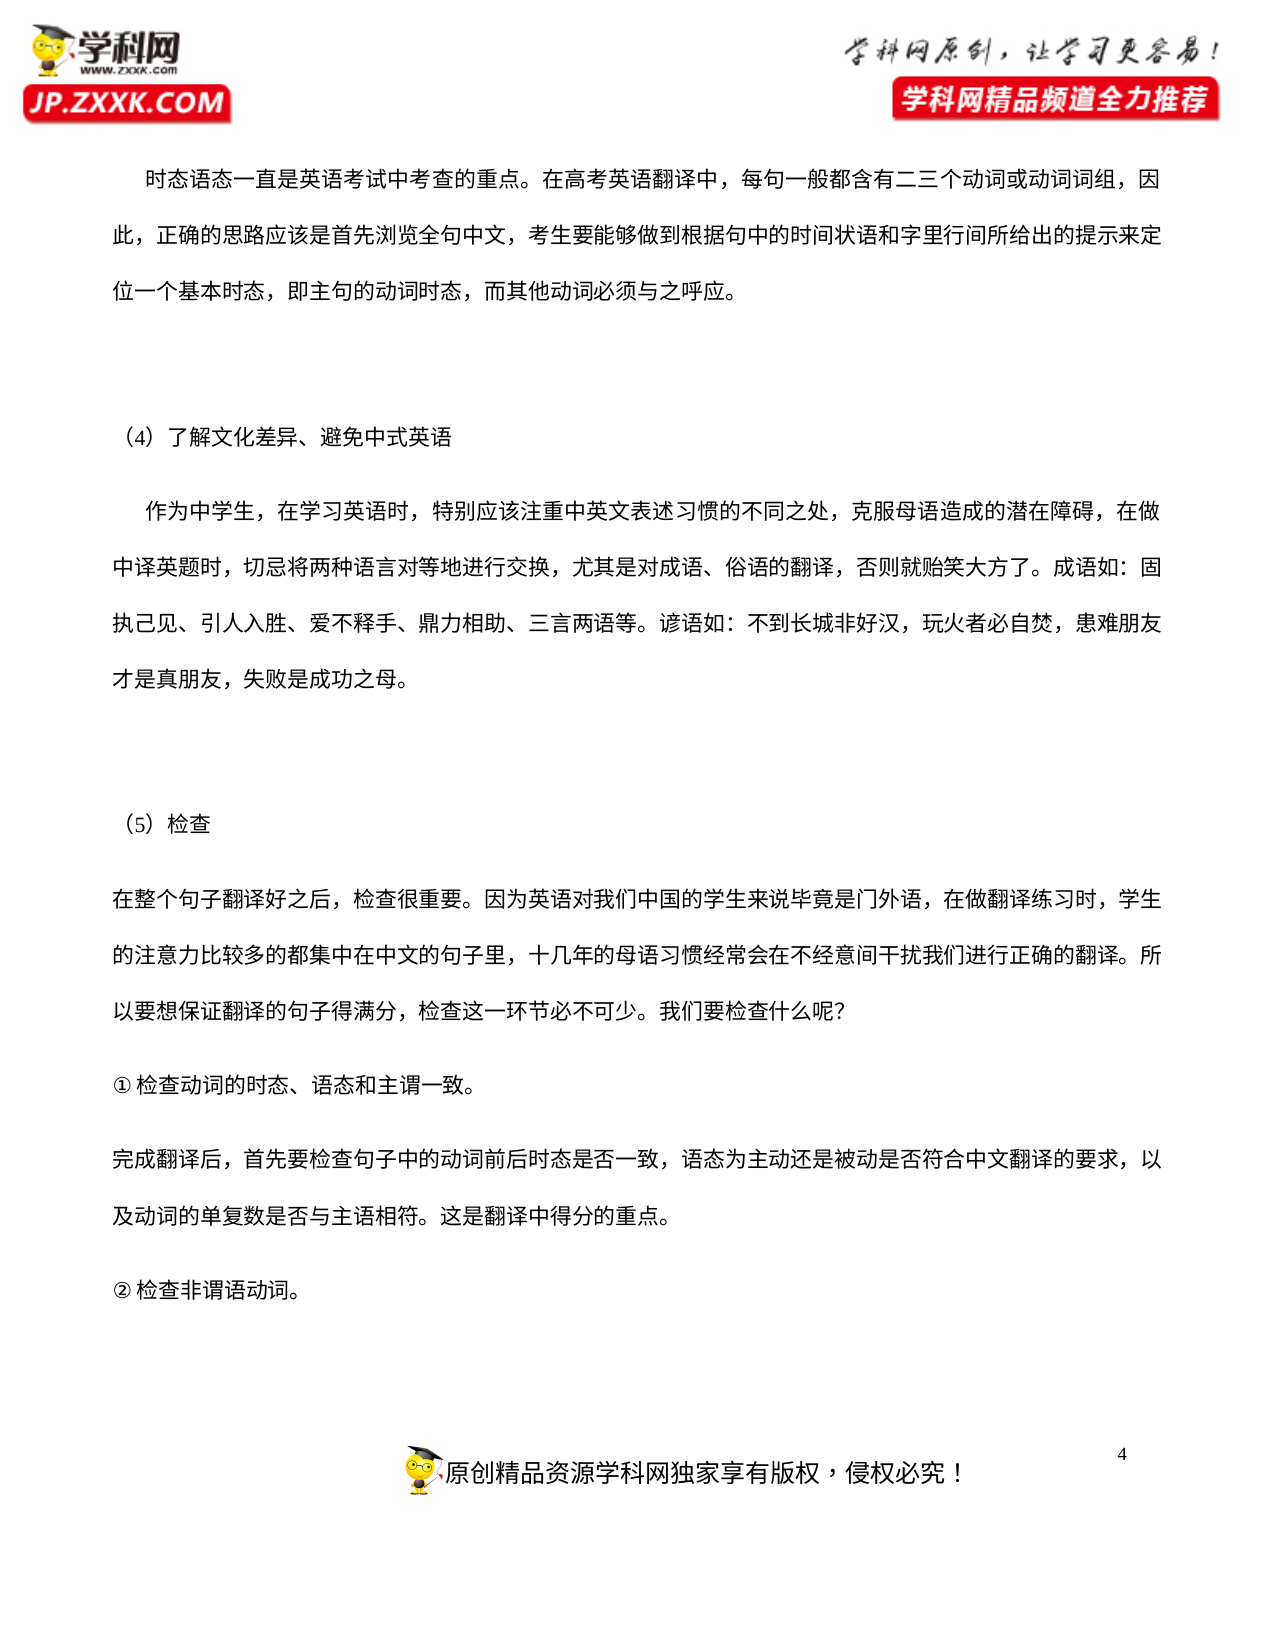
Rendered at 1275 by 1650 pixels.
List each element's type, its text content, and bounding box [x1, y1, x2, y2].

text 在整个句子翻译好之后，检查很重要。因为英语对我们中国的学生来说毕竟是门外语，在做翻译练习时，学生的注意力比较多的都集中在中文的句子里，十几年的母语习惯经常会在不经意间干扰我们进行正确的翻译。所以要想保证翻译的句子得满分，检查这一环节必不可少。我们要检查什么呢？ [112, 879, 1162, 1029]
text （5）检查 [112, 804, 1162, 842]
picture [0, 3, 1243, 144]
text 作为中学生，在学习英语时，特别应该注重中英文表述习惯的不同之处，克服母语造成的潜在障碍，在做中译英题时，切忌将两种语言对等地进行交换，尤其是对成语、俗语的翻译，否则就贻笑大方了。成语如：固执己见、引人入胜、爱不释手、鼎力相助、三言两语等。谚语如：不到长城非好汉，玩火者必自焚，患难朋友才是真朋友，失败是成功之母。 [112, 491, 1162, 697]
text 时态语态一直是英语考试中考查的重点。在高考英语翻译中，每句一般都含有二三个动词或动词词组，因此，正确的思路应该是首先浏览全句中文，考生要能够做到根据句中的时间状语和字里行间所给出的提示来定位一个基本时态，即主句的动词时态，而其他动词必须与之呼应。 [112, 159, 1162, 309]
text 完成翻译后，首先要检查句子中的动词前后时态是否一致，语态为主动还是被动是否符合中文翻译的要求，以及动词的单复数是否与主语相符。这是翻译中得分的重点。 [112, 1139, 1162, 1233]
text ②检查非谓语动词。 [112, 1270, 1162, 1307]
text ①检查动词的时态、语态和主谓一致。 [112, 1065, 1162, 1103]
text （4）了解文化差异、避免中式英语 [112, 417, 1162, 454]
picture [400, 1443, 446, 1497]
